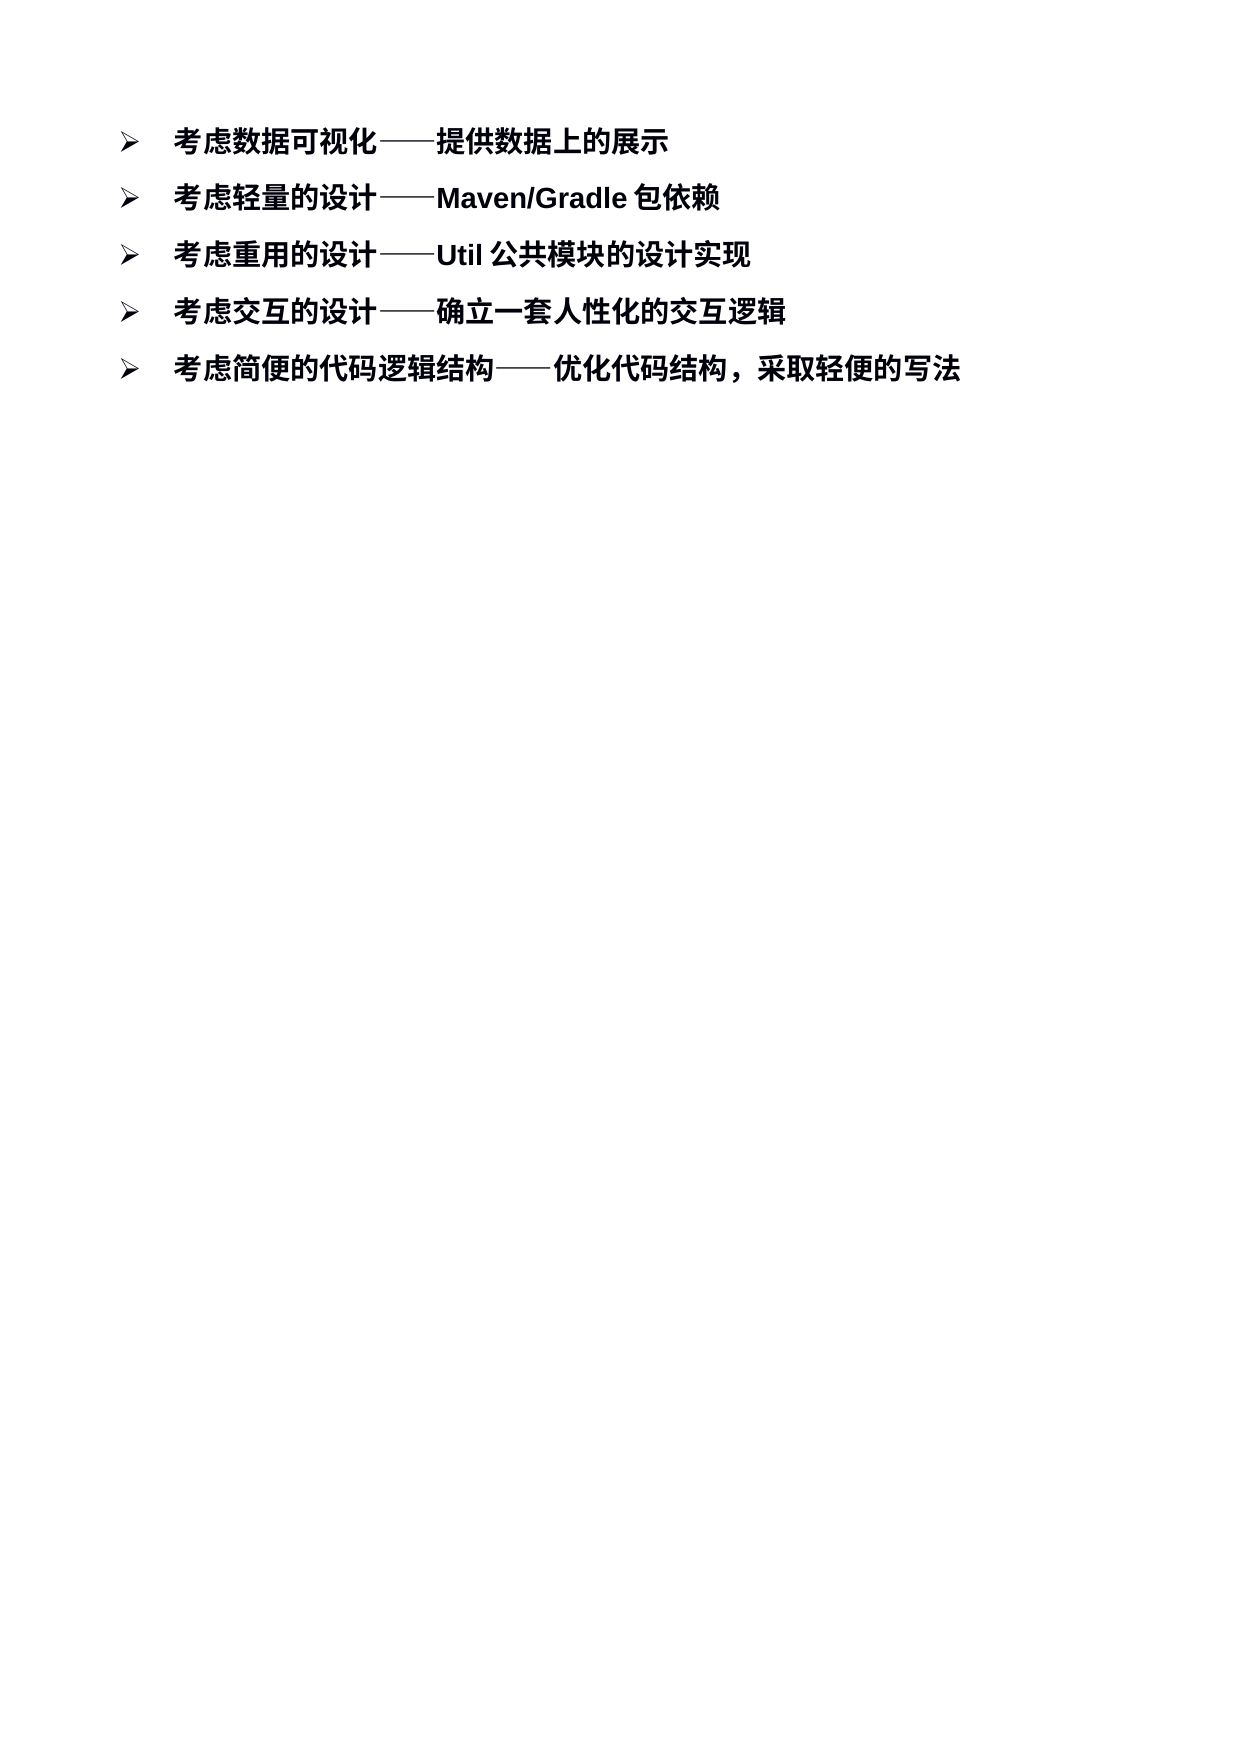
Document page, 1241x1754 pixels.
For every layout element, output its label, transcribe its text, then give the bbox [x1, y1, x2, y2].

subtitle 考虑数据可视化——提供数据上的展示 [118, 118, 1122, 160]
subtitle 考虑轻量的设计——Maven/Gradle包依赖 [118, 175, 1122, 217]
subtitle 考虑交互的设计——确立一套人性化的交互逻辑 [118, 289, 1122, 331]
subtitle 考虑简便的代码逻辑结构——优化代码结构，采取轻便的写法 [118, 346, 1122, 388]
subtitle 考虑重用的设计——Util公共模块的设计实现 [118, 232, 1122, 274]
